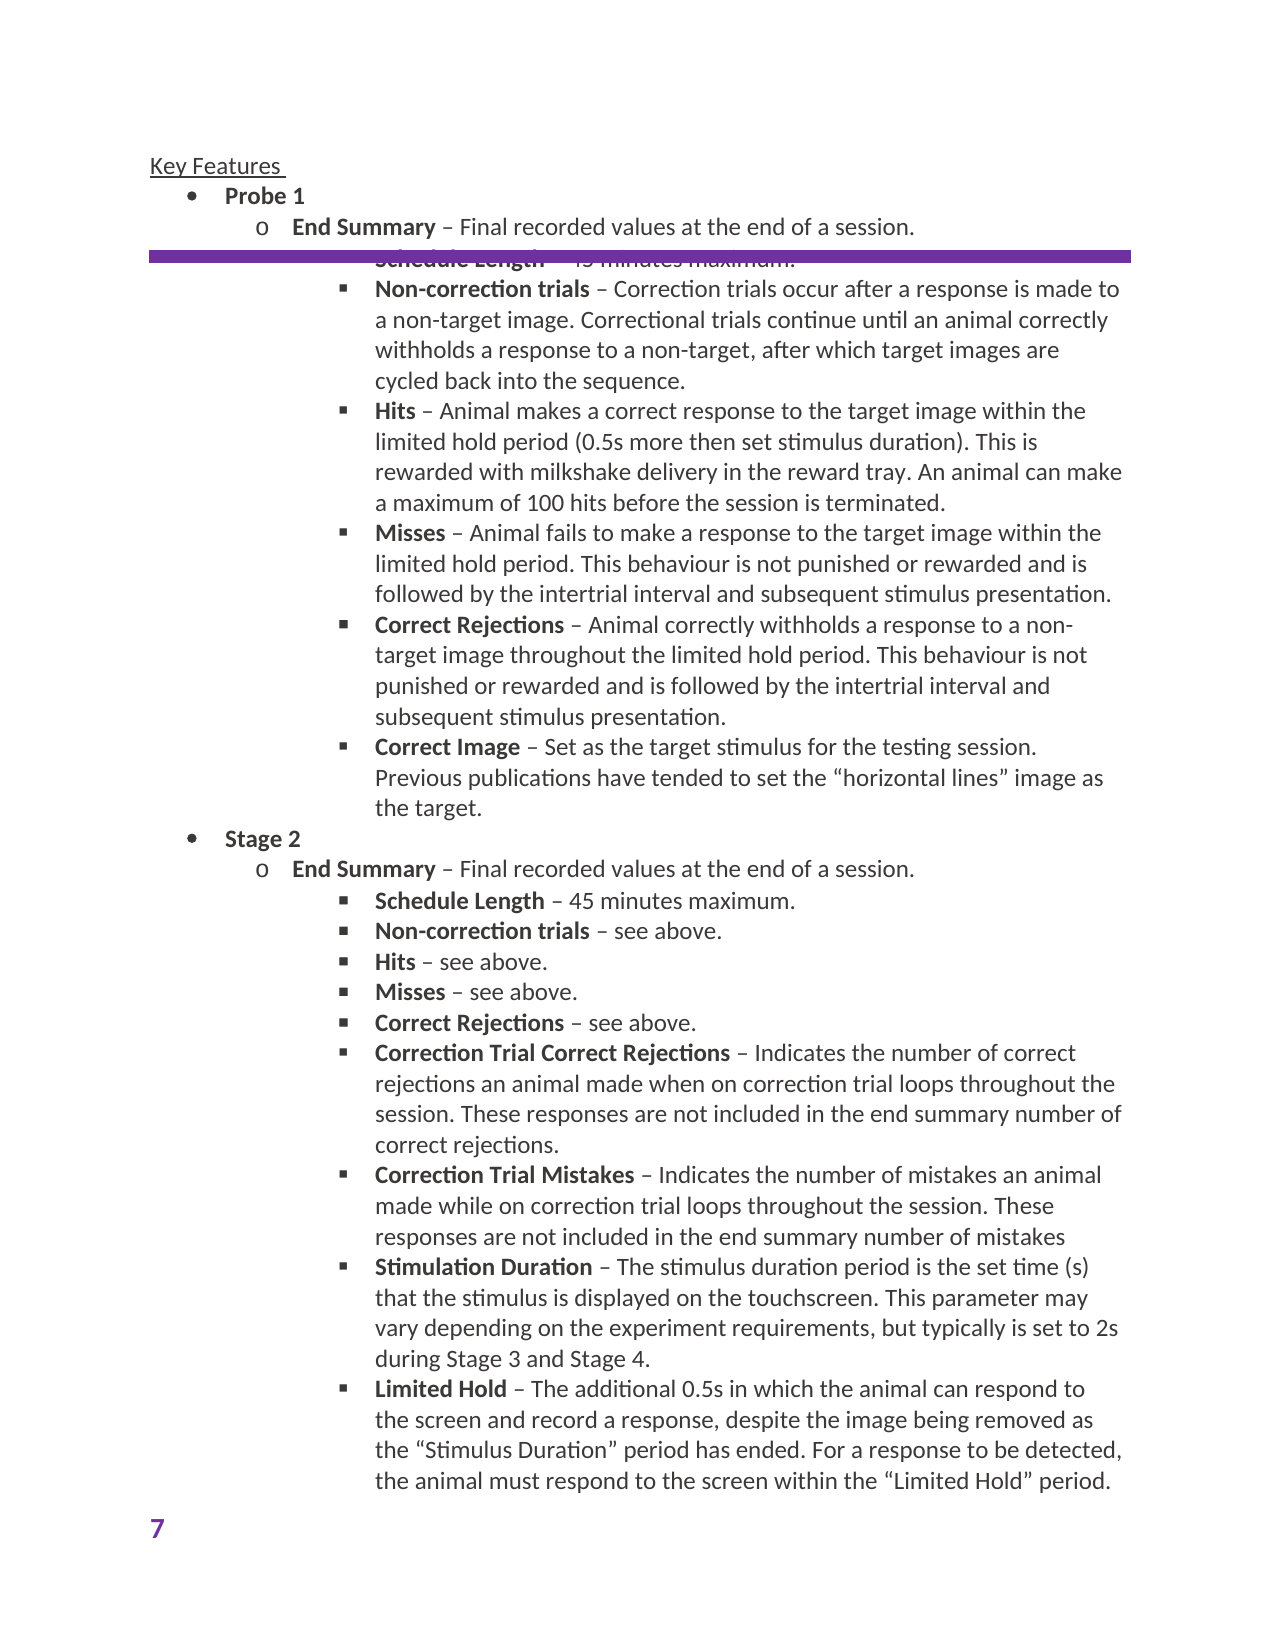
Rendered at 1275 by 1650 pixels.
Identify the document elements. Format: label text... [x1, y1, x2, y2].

list Correct Rejections – see above. [337, 1007, 1125, 1038]
list End Summary – Final recorded values at the end of a session. [254, 853, 1125, 885]
list Stage 2 [187, 823, 1125, 853]
list Misses – see above. [337, 977, 1125, 1007]
list Correct Image – Set as the target stimulus for the testing session. Previous publications have tended to set the “horizontal lines” image as the target. [337, 731, 1125, 823]
list End Summary – Final recorded values at the end of a session. [254, 211, 1125, 243]
list Hits – see above. [337, 946, 1125, 977]
list Correction Trial Correct Rejections – Indicates the number of correct rejections an animal made when on correction trial loops throughout the session. These responses are not included in the end summary number of correct rejections. [337, 1038, 1125, 1160]
list Non-correction trials – Correction trials occur after a response is made to a non-target image. Correctional trials continue until an animal correctly withholds a response to a non-target, after which target images are cycled back into the sequence. [337, 273, 1125, 395]
text Key Features [150, 150, 1125, 181]
list Stimulation Duration – The stimulus duration period is the set time (s) that the stimulus is displayed on the touchscreen. This parameter may vary depending on the experiment requirements, but typically is set to 2s during Stage 3 and Stage 4. [337, 1251, 1125, 1373]
list Hits – Animal makes a correct response to the target image within the limited hold period (0.5s more then set stimulus duration). This is rewarded with milkshake delivery in the reward tray. An animal can make a maximum of 100 hits before the session is terminated. [337, 395, 1125, 517]
list Misses – Animal fails to make a response to the target image within the limited hold period. This behaviour is not punished or rewarded and is followed by the intertrial interval and subsequent stimulus presentation. [337, 517, 1125, 609]
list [337, 1373, 1125, 1495]
list Non-correction trials – see above. [337, 916, 1125, 946]
list Correction Trial Mistakes – Indicates the number of mistakes an animal made while on correction trial loops throughout the session. These responses are not included in the end summary number of mistakes [337, 1160, 1125, 1251]
list Correct Rejections – Animal correctly withholds a response to a non-target image throughout the limited hold period. This behaviour is not punished or rewarded and is followed by the intertrial interval and subsequent stimulus presentation. [337, 609, 1125, 731]
list Probe 1 [187, 181, 1125, 211]
list Schedule Length – 45 minutes maximum. [337, 885, 1125, 916]
